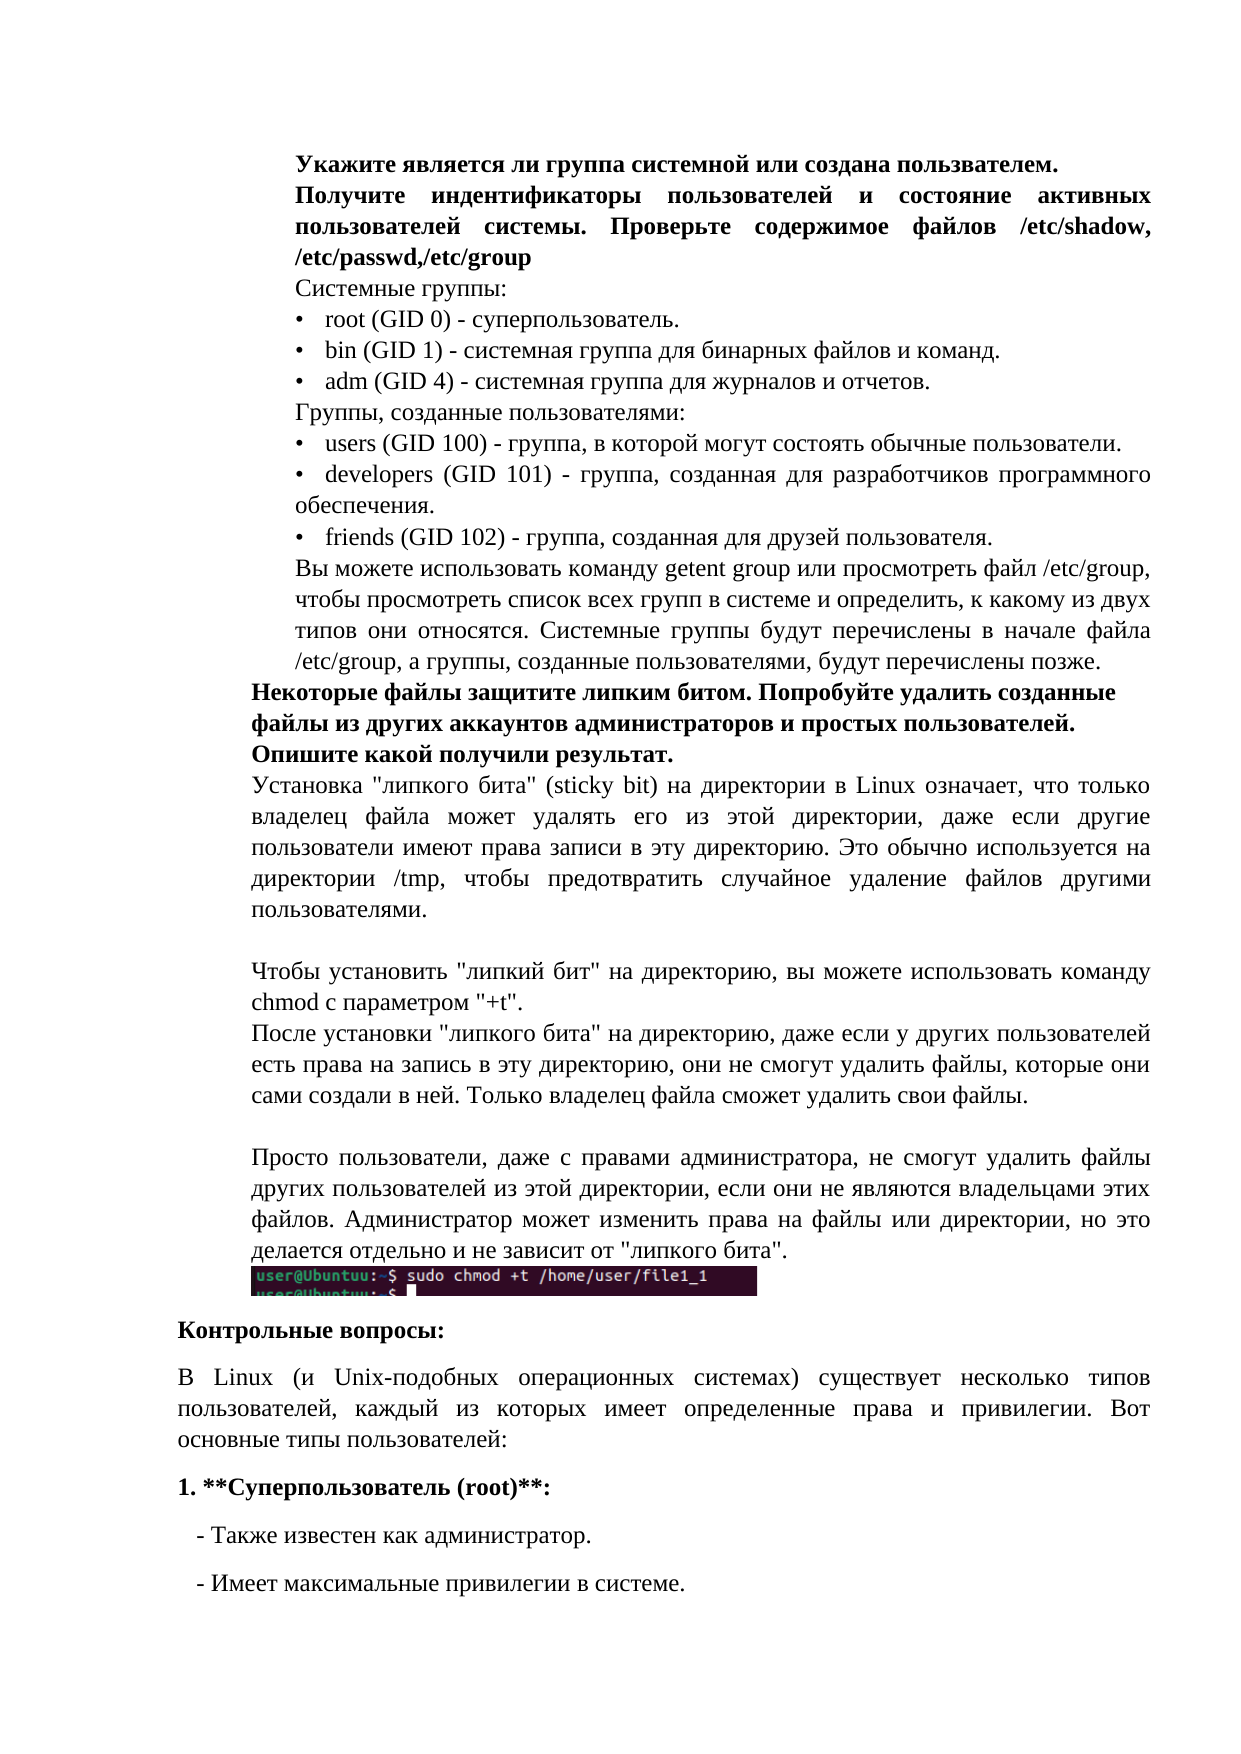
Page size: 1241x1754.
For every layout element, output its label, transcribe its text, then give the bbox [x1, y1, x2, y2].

list • developers (GID 101) - группа, созданная для разработчиков программного обеспечения. [295, 459, 1152, 519]
list Вы можете использовать команду getent group или просмотреть файл /etc/group, чтобы просмотреть список всех групп в системе и определить, к какому из двух типов они относятся. Системные группы будут перечислены в начале файла /etc/group, а группы, созданные пользователями, будут перечислены позже. [295, 553, 1152, 674]
list Опишите какой получили результат. [251, 739, 1152, 768]
list • bin (GID 1) - системная группа для бинарных файлов и команд. [295, 335, 1152, 364]
list Просто пользователи, даже с правами администратора, не смогут удалить файлы других пользователей из этой директории, если они не являются владельцами этих файлов. Администратор может изменить права на файлы или директории, но это делается отдельно и не зависит от "липкого бита". [251, 1142, 1152, 1264]
list Чтобы установить "липкий бит" на директорию, вы можете использовать команду chmod с параметром "+t". [251, 956, 1152, 1016]
list • friends (GID 102) - группа, созданная для друзей пользователя. [295, 522, 1152, 550]
list Некоторые файлы защитите липким битом. Попробуйте удалить созданные [251, 677, 1152, 706]
list Получите индентификаторы пользователей и состояние активных пользователей системы. Проверьте содержимое файлов /etc/shadow, /etc/passwd,/etc/group [295, 180, 1152, 271]
picture [251, 1266, 758, 1296]
text В Linux (и Unix-подобных операционных системах) существует несколько типов пользователей, каждый из которых имеет определенные права и привилегии. Вот основные типы пользователей: [177, 1362, 1152, 1453]
text - Также известен как администратор. [177, 1520, 1152, 1549]
list • root (GID 0) - суперпользователь. [295, 304, 1152, 333]
list Системные группы: [295, 273, 1152, 302]
list • adm (GID 4) - системная группа для журналов и отчетов. [295, 366, 1152, 395]
text - Имеет максимальные привилегии в системе. [177, 1568, 1152, 1596]
list Укажите является ли группа системной или создана пользвателем. [295, 149, 1152, 178]
list После установки "липкого бита" на директорию, даже если у других пользователей есть права на запись в эту директорию, они не смогут удалить файлы, которые они сами создали в ней. Только владелец файла сможет удалить свои файлы. [251, 1018, 1152, 1109]
text 1. **Суперпользователь (root)**: [177, 1472, 1152, 1501]
list • users (GID 100) - группа, в которой могут состоять обычные пользователи. [295, 428, 1152, 457]
list Установка "липкого бита" (sticky bit) на директории в Linux означает, что только владелец файла может удалять его из этой директории, даже если другие пользователи имеют права записи в эту директорию. Это обычно используется на директории /tmp, чтобы предотвратить случайное удаление файлов другими пользователями. [251, 770, 1152, 923]
text Контрольные вопросы: [177, 1315, 1152, 1343]
list Группы, созданные пользователями: [295, 397, 1152, 426]
list файлы из других аккаунтов администраторов и простых пользователей. [251, 708, 1152, 737]
